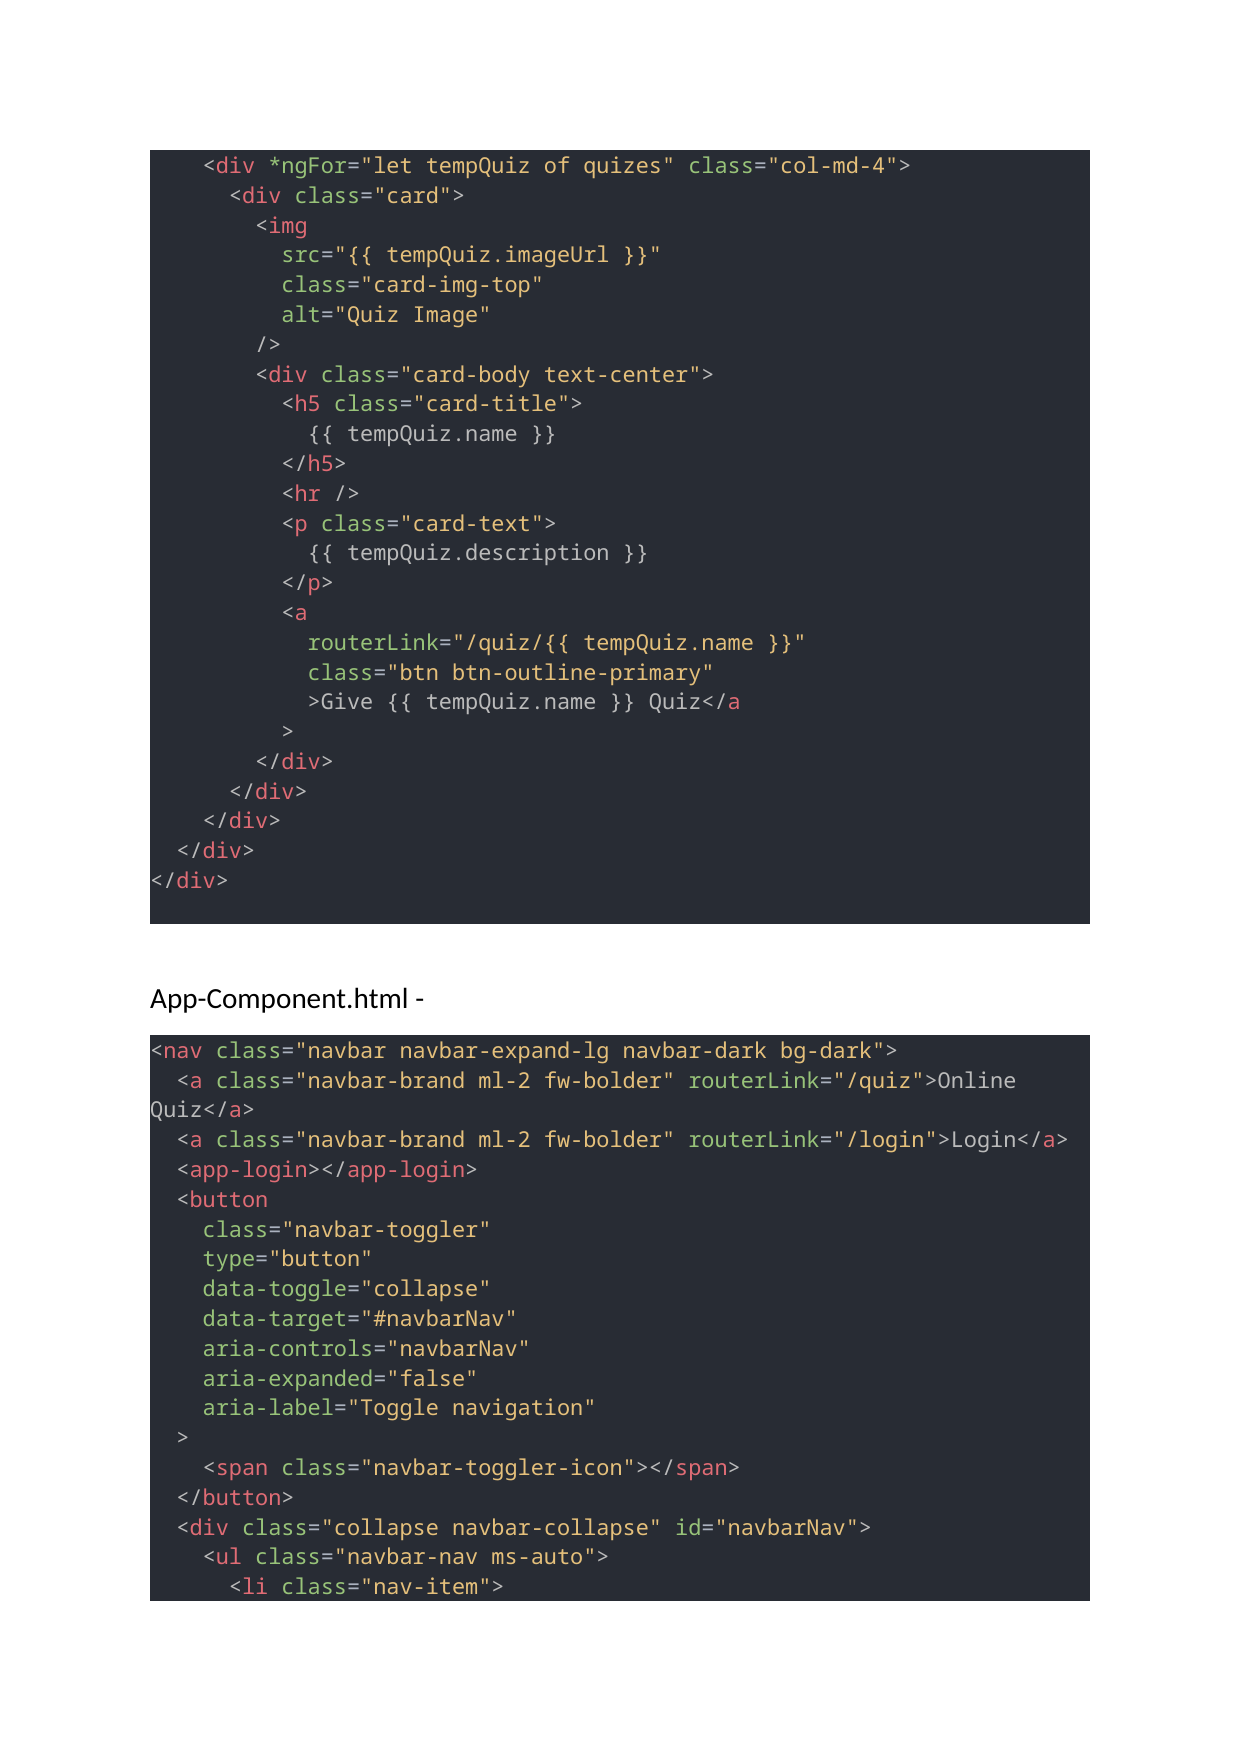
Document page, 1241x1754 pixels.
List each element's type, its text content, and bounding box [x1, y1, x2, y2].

text <div class="collapse navbar-collapse" id="navbarNav"> [150, 1511, 1090, 1541]
text </div> [150, 746, 1090, 776]
text {{ tempQuiz.name }} [150, 418, 1090, 448]
text App-Component.html - [150, 980, 1090, 1015]
text </div> [150, 865, 1090, 895]
text <p class="card-text"> [150, 507, 1090, 537]
text <nav class="navbar navbar-expand-lg navbar-dark bg-dark"> [150, 1035, 1090, 1064]
text <a [150, 597, 1090, 627]
text data-target="#navbarNav" [150, 1303, 1090, 1333]
text class="card-img-top" [150, 269, 1090, 299]
text </div> [150, 776, 1090, 805]
text routerLink="/quiz/{{ tempQuiz.name }}" [150, 627, 1090, 656]
text </div> [150, 805, 1090, 835]
text </p> [150, 567, 1090, 597]
text <span class="navbar-toggler-icon"></span> [150, 1452, 1090, 1482]
text class="navbar-toggler" [150, 1213, 1090, 1243]
text <div class="card-body text-center"> [150, 358, 1090, 388]
text <hr /> [150, 478, 1090, 507]
text aria-label="Toggle navigation" [150, 1392, 1090, 1422]
text <li class="nav-item"> [150, 1571, 1090, 1601]
text > [150, 1422, 1090, 1452]
text alt="Quiz Image" [150, 299, 1090, 329]
text {{ tempQuiz.description }} [150, 537, 1090, 567]
text <app-login></app-login> [150, 1154, 1090, 1184]
text aria-expanded="false" [150, 1362, 1090, 1392]
text <div *ngFor="let tempQuiz of quizes" class="col-md-4"> [150, 150, 1090, 180]
text <button [150, 1184, 1090, 1213]
text <h5 class="card-title"> [150, 388, 1090, 418]
text <div class="card"> [150, 180, 1090, 209]
text class="btn btn-outline-primary" [150, 656, 1090, 686]
text type="button" [150, 1243, 1090, 1273]
text </h5> [150, 448, 1090, 478]
text </div> [150, 835, 1090, 865]
text src="{{ tempQuiz.imageUrl }}" [150, 239, 1090, 269]
text data-toggle="collapse" [150, 1273, 1090, 1303]
text /> [150, 329, 1090, 358]
text <a class="navbar-brand ml-2 fw-bolder" routerLink="/quiz">Online Quiz</a> [150, 1064, 1090, 1124]
text <img [150, 209, 1090, 239]
text > [150, 716, 1090, 746]
text <ul class="navbar-nav ms-auto"> [150, 1541, 1090, 1571]
text aria-controls="navbarNav" [150, 1333, 1090, 1362]
text <a class="navbar-brand ml-2 fw-bolder" routerLink="/login">Login</a> [150, 1124, 1090, 1154]
text >Give {{ tempQuiz.name }} Quiz</a [150, 686, 1090, 716]
text </button> [150, 1482, 1090, 1511]
